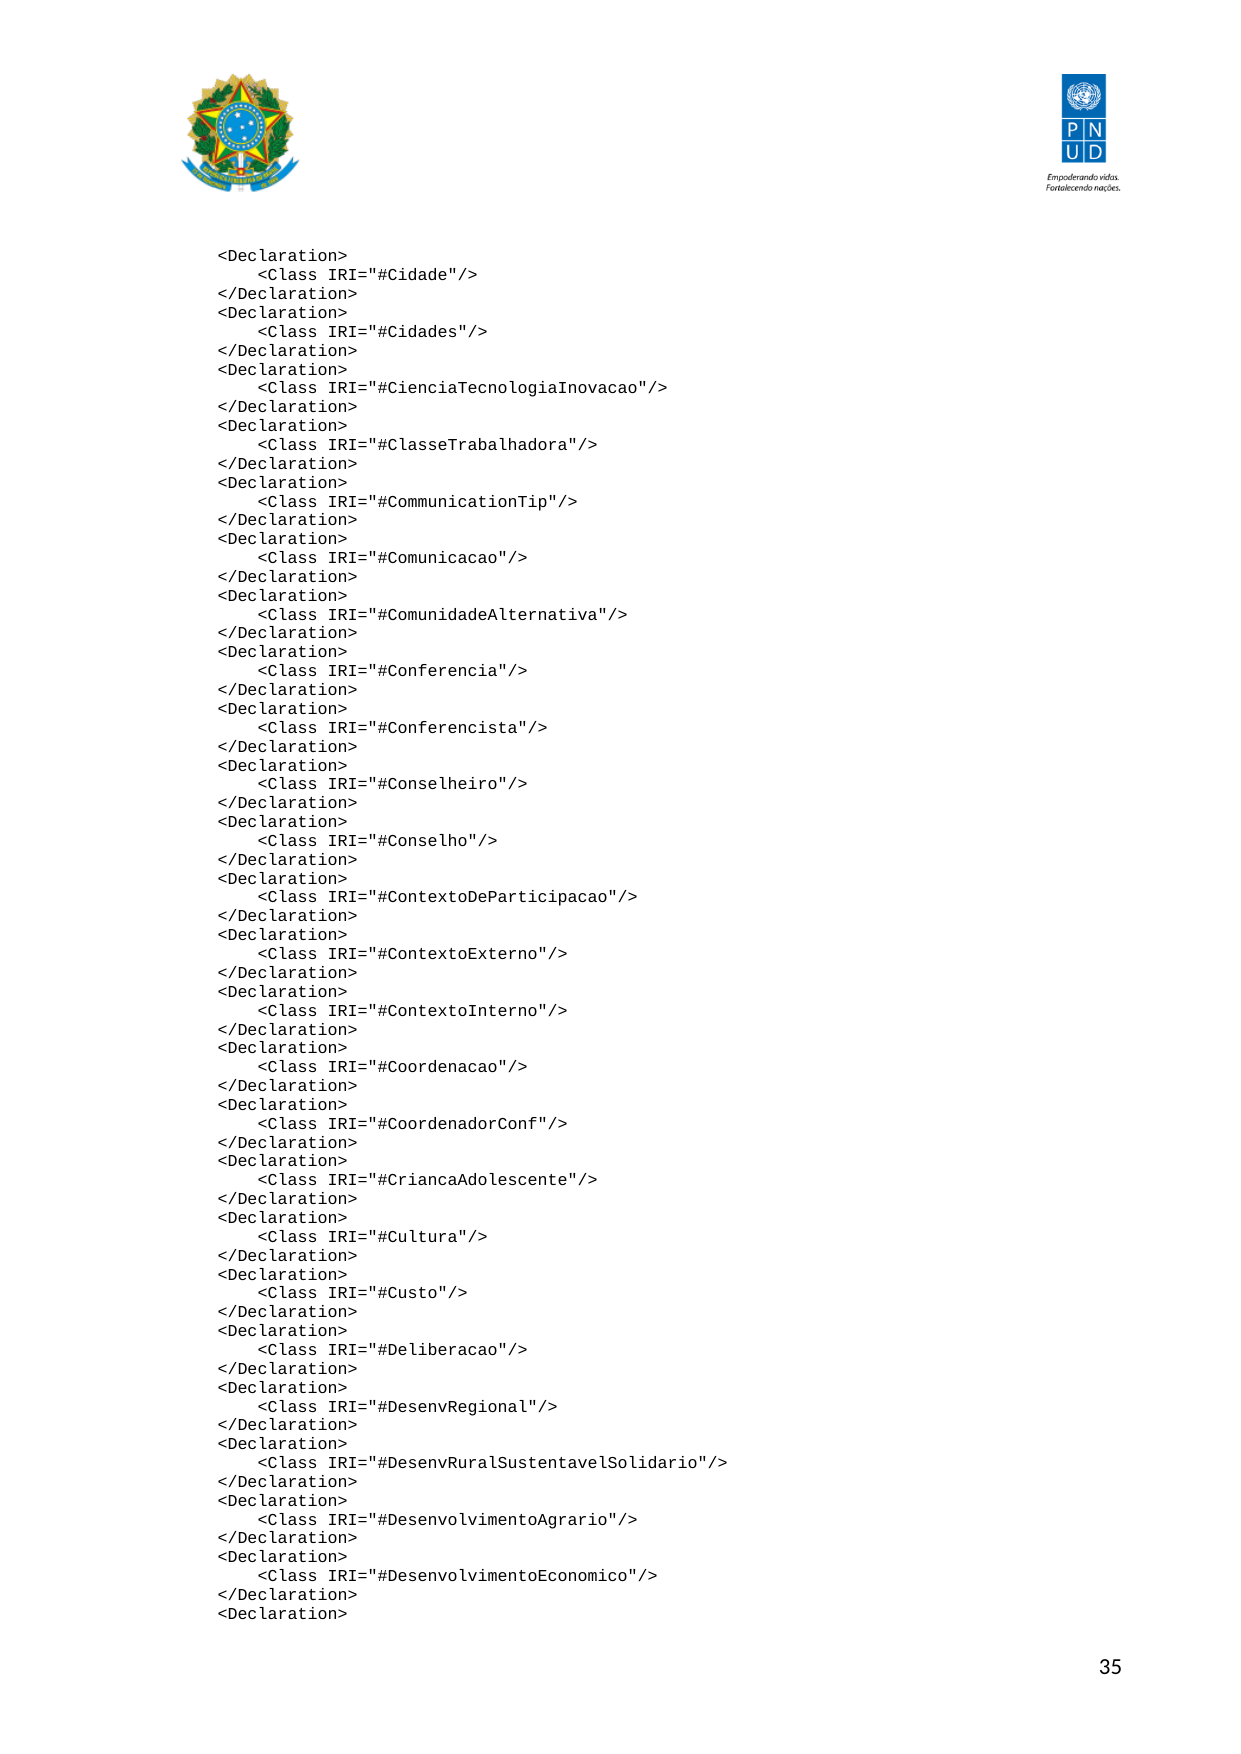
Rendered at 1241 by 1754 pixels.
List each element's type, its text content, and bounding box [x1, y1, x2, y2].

text <Declaration> [177, 1040, 1122, 1059]
text <Class IRI="#DesenvRegional"/> [177, 1398, 1122, 1417]
text <Class IRI="#CienciaTecnologiaInovacao"/> [177, 380, 1122, 399]
text </Declaration> [177, 908, 1122, 927]
text <Class IRI="#Comunicacao"/> [177, 550, 1122, 568]
text <Class IRI="#CriancaAdolescente"/> [177, 1172, 1122, 1191]
text <Class IRI="#DesenvRuralSustentavelSolidario"/> [177, 1455, 1122, 1473]
text </Declaration> [177, 964, 1122, 983]
text </Declaration> [177, 1417, 1122, 1436]
text <Class IRI="#ContextoInterno"/> [177, 1002, 1122, 1021]
text <Declaration> [177, 248, 1122, 267]
text <Class IRI="#Conferencista"/> [177, 719, 1122, 738]
text <Class IRI="#Cultura"/> [177, 1228, 1122, 1247]
text <Declaration> [177, 701, 1122, 719]
text <Class IRI="#CoordenadorConf"/> [177, 1115, 1122, 1134]
text <Class IRI="#Cidades"/> [177, 323, 1122, 342]
text <Declaration> [177, 927, 1122, 946]
text </Declaration> [177, 1191, 1122, 1209]
text </Declaration> [177, 568, 1122, 587]
text </Declaration> [177, 1473, 1122, 1492]
text <Class IRI="#DesenvolvimentoEconomico"/> [177, 1568, 1122, 1587]
text <Class IRI="#Cidade"/> [177, 267, 1122, 286]
text <Class IRI="#CommunicationTip"/> [177, 493, 1122, 512]
text </Declaration> [177, 738, 1122, 757]
text </Declaration> [177, 1078, 1122, 1096]
text <Declaration> [177, 1549, 1122, 1568]
text <Declaration> [177, 418, 1122, 437]
text <Declaration> [177, 1436, 1122, 1455]
text <Declaration> [177, 870, 1122, 889]
text <Declaration> [177, 474, 1122, 493]
text </Declaration> [177, 1360, 1122, 1379]
text <Declaration> [177, 304, 1122, 323]
text <Declaration> [177, 1153, 1122, 1172]
text <Declaration> [177, 757, 1122, 776]
text </Declaration> [177, 851, 1122, 870]
text <Declaration> [177, 1209, 1122, 1228]
text </Declaration> [177, 682, 1122, 701]
text <Class IRI="#Conselheiro"/> [177, 776, 1122, 795]
text <Class IRI="#ComunidadeAlternativa"/> [177, 606, 1122, 625]
text <Declaration> [177, 1323, 1122, 1342]
text <Declaration> [177, 361, 1122, 380]
text <Class IRI="#Conferencia"/> [177, 663, 1122, 682]
text <Declaration> [177, 1606, 1122, 1624]
text </Declaration> [177, 1021, 1122, 1040]
text <Class IRI="#ContextoDeParticipacao"/> [177, 889, 1122, 908]
text </Declaration> [177, 455, 1122, 474]
text <Declaration> [177, 1379, 1122, 1398]
text <Class IRI="#DesenvolvimentoAgrario"/> [177, 1511, 1122, 1530]
text <Declaration> [177, 531, 1122, 550]
text <Class IRI="#Conselho"/> [177, 832, 1122, 851]
text </Declaration> [177, 625, 1122, 644]
text <Class IRI="#Custo"/> [177, 1285, 1122, 1304]
text </Declaration> [177, 1134, 1122, 1153]
text <Class IRI="#ContextoExterno"/> [177, 946, 1122, 964]
text </Declaration> [177, 1587, 1122, 1606]
text <Class IRI="#ClasseTrabalhadora"/> [177, 437, 1122, 455]
text <Declaration> [177, 644, 1122, 663]
text <Class IRI="#Coordenacao"/> [177, 1059, 1122, 1078]
text <Class IRI="#Deliberacao"/> [177, 1342, 1122, 1360]
text </Declaration> [177, 512, 1122, 531]
text </Declaration> [177, 795, 1122, 814]
text </Declaration> [177, 399, 1122, 418]
text <Declaration> [177, 587, 1122, 606]
text </Declaration> [177, 1530, 1122, 1549]
text <Declaration> [177, 814, 1122, 832]
text </Declaration> [177, 286, 1122, 304]
text <Declaration> [177, 1492, 1122, 1511]
text </Declaration> [177, 1304, 1122, 1323]
text <Declaration> [177, 1266, 1122, 1285]
text </Declaration> [177, 1247, 1122, 1266]
text <Declaration> [177, 983, 1122, 1002]
text </Declaration> [177, 342, 1122, 361]
text <Declaration> [177, 1096, 1122, 1115]
